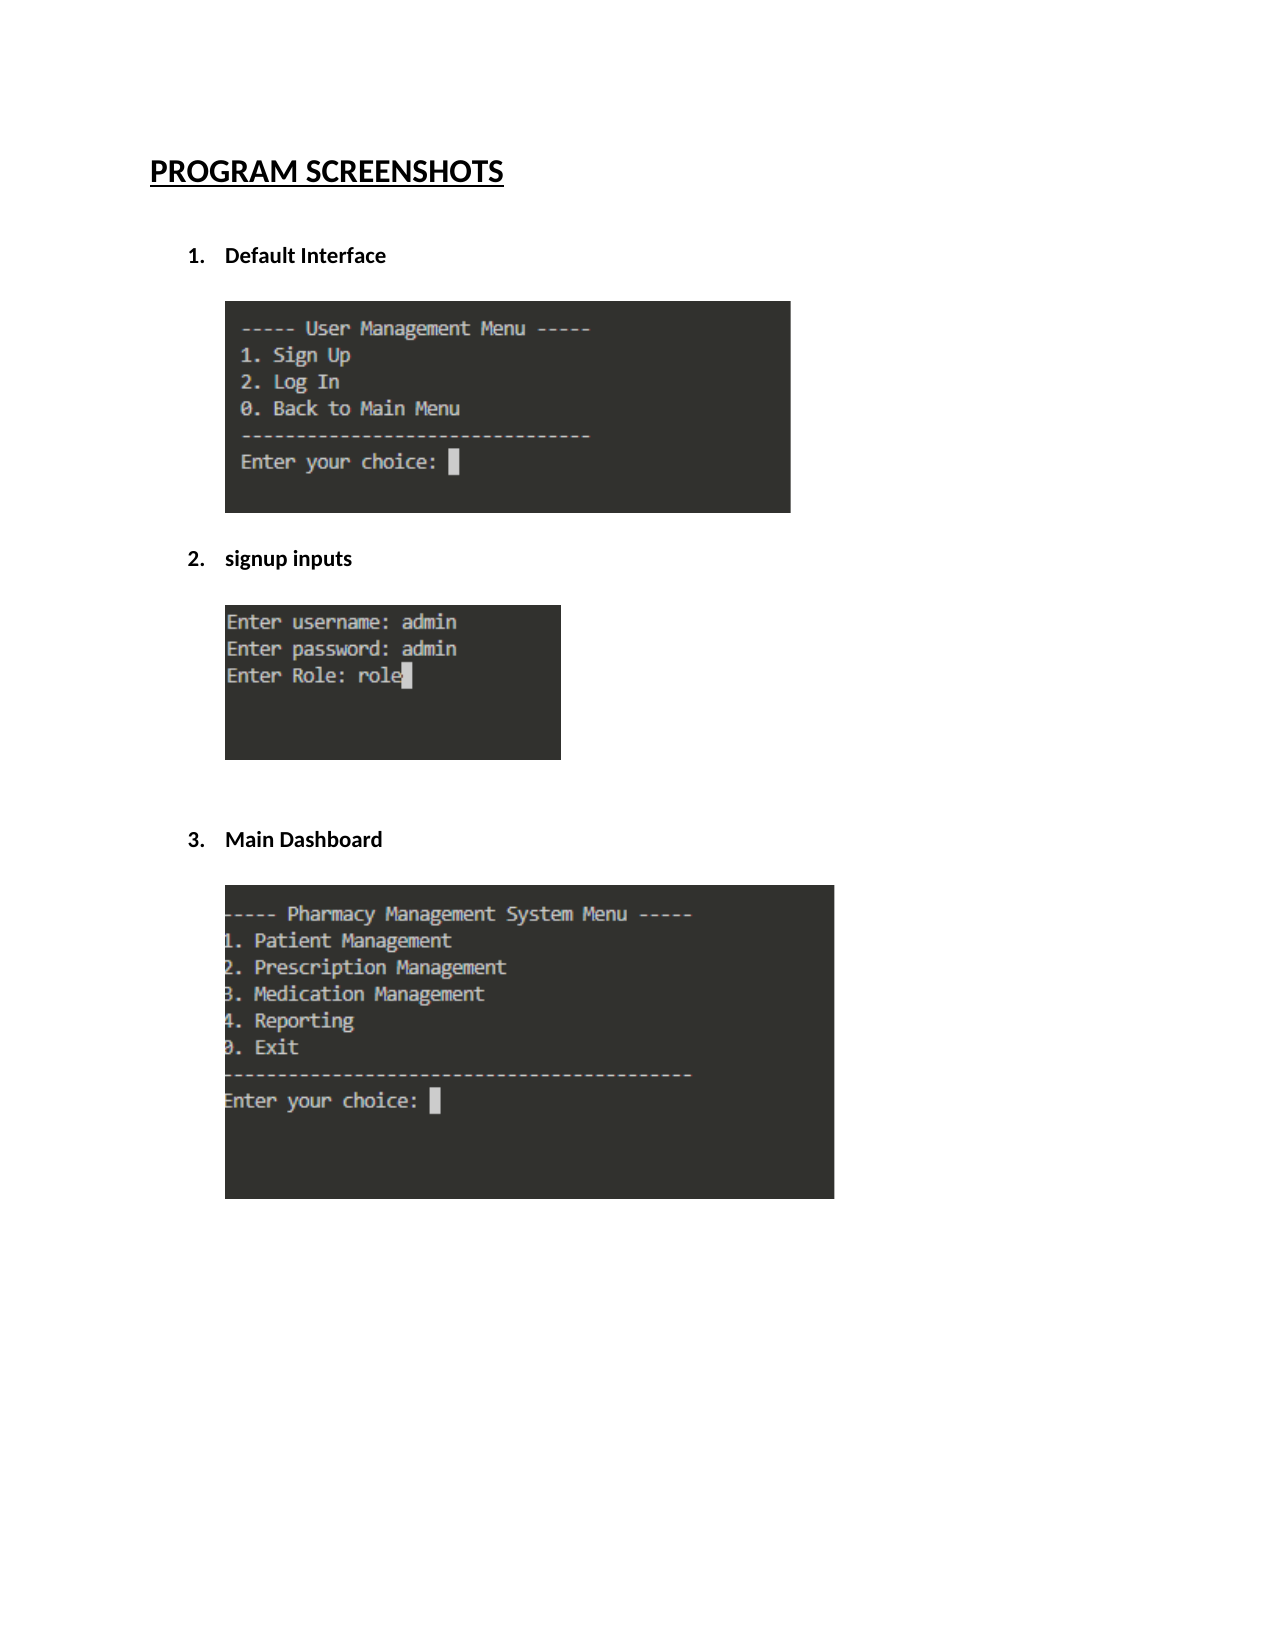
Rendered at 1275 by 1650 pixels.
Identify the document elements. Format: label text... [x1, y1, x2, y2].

picture [225, 885, 835, 1199]
list signup inputs [187, 544, 1125, 573]
subtitle PROGRAM SCREENSHOTS [150, 150, 1125, 191]
list Main Dashboard [187, 825, 1125, 853]
picture [225, 605, 561, 760]
picture [225, 301, 791, 513]
list Default Interface [187, 241, 1125, 269]
